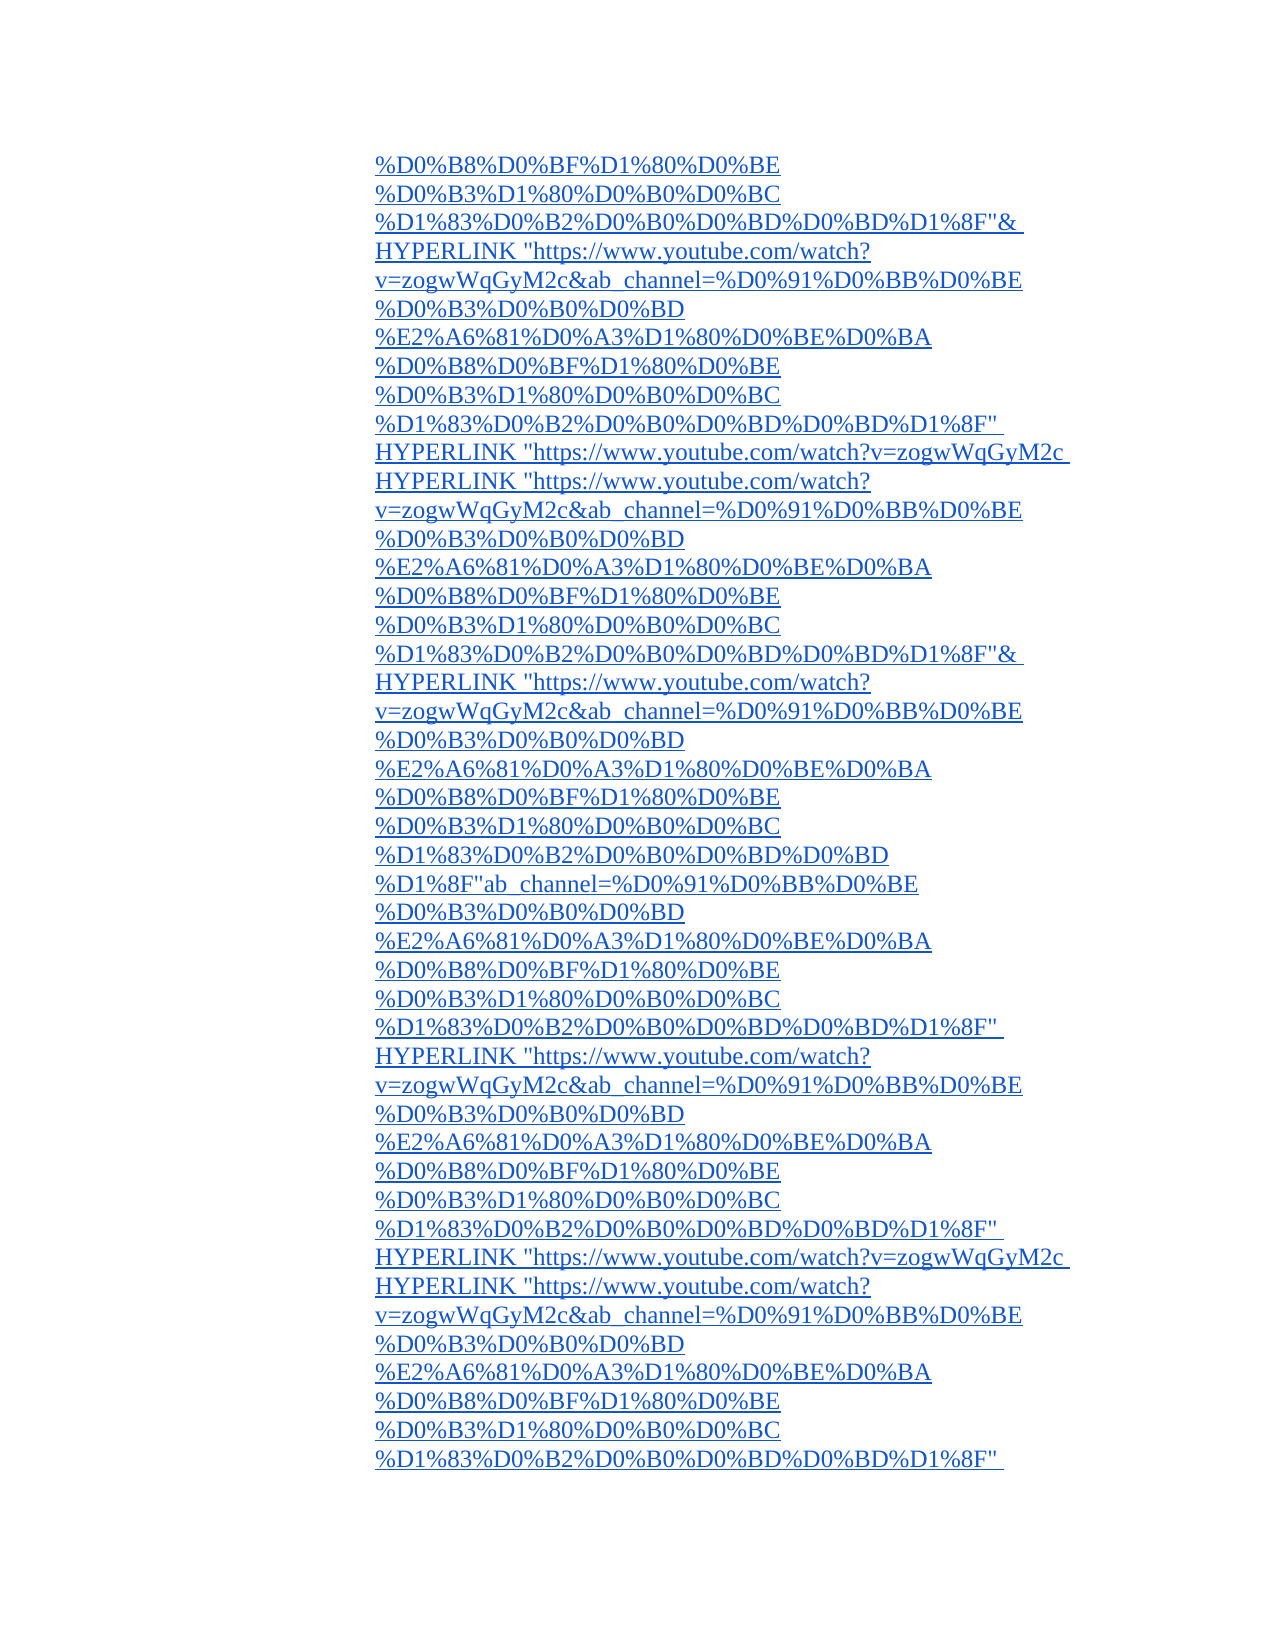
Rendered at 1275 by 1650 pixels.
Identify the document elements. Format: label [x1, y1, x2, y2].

list [337, 150, 1125, 1472]
